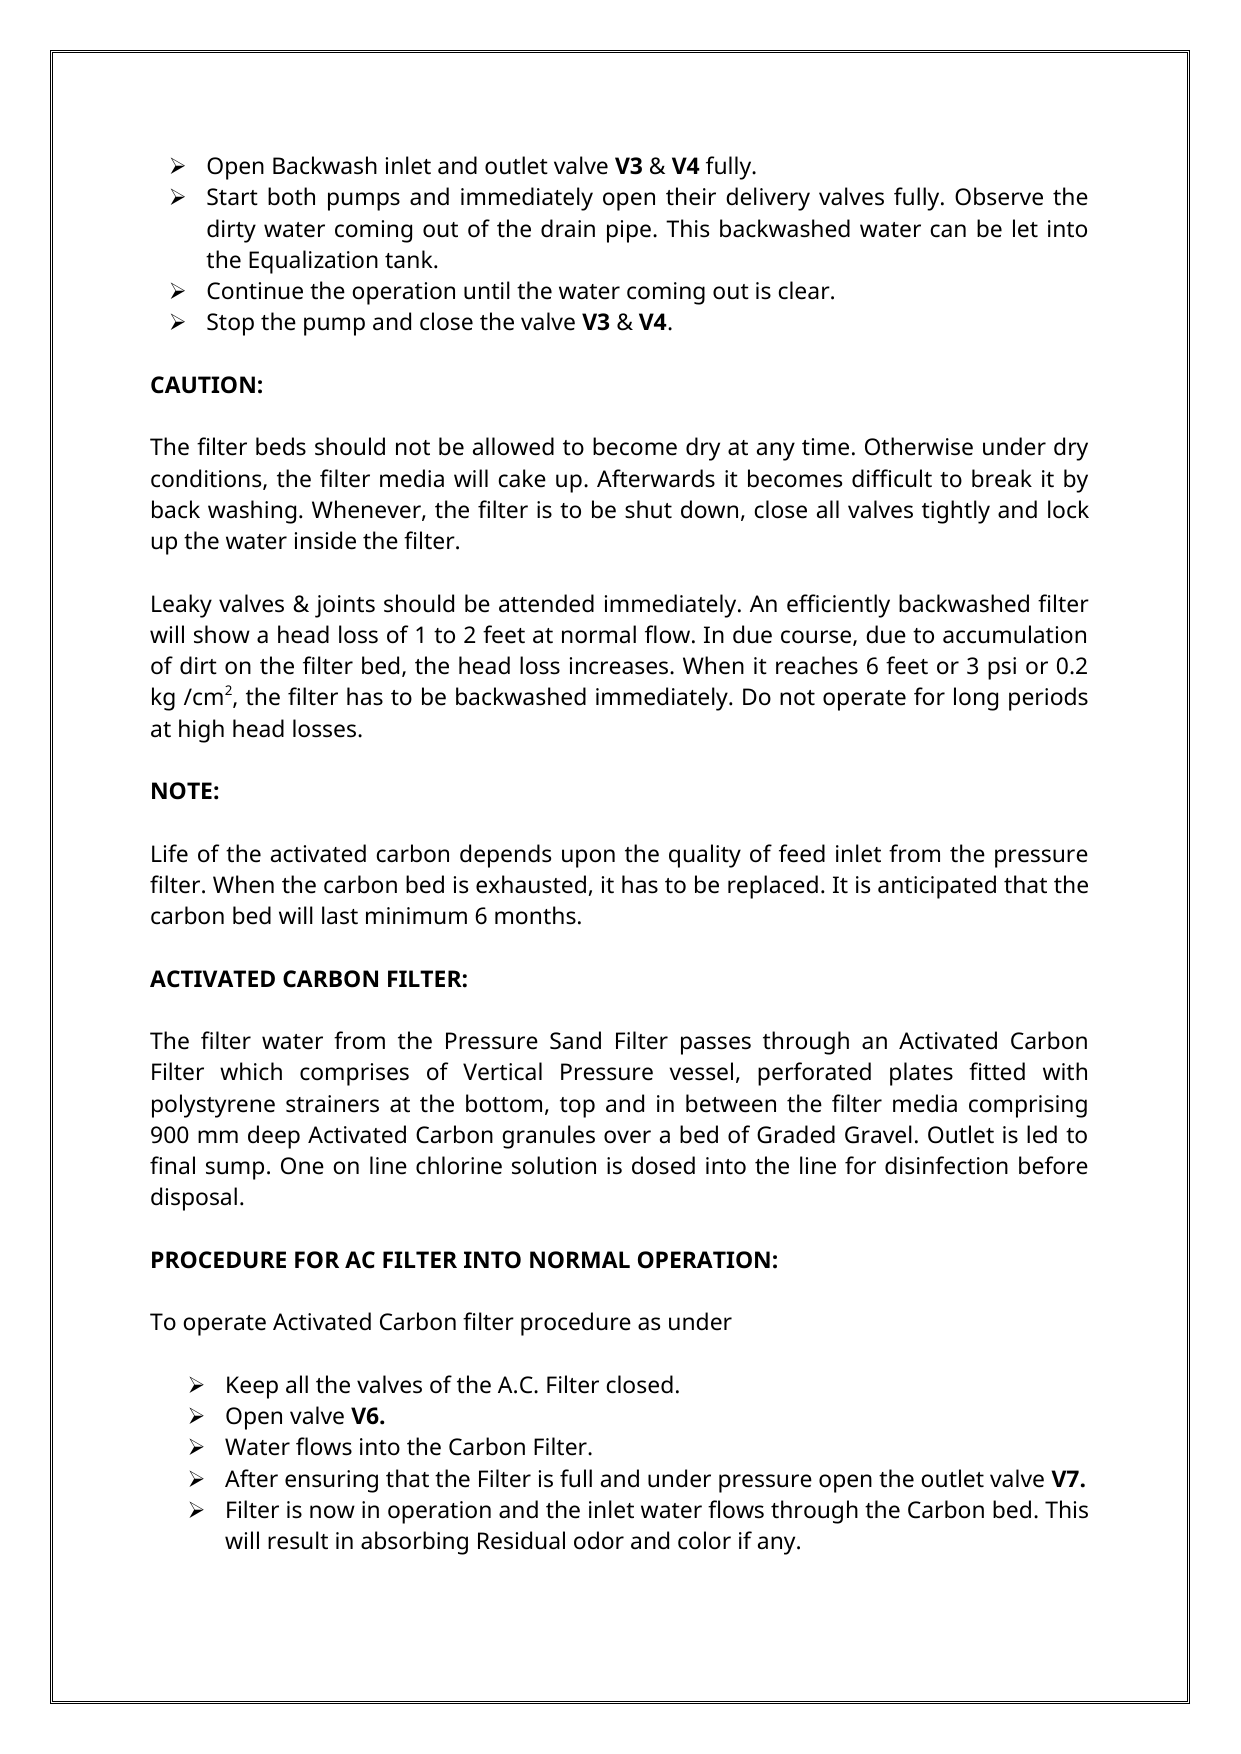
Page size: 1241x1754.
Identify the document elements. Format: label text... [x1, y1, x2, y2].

list After ensuring that the Filter is full and under pressure open the outlet valve V7. [187, 1462, 1090, 1494]
text The filter water from the Pressure Sand Filter passes through an Activated Carbon Filter which comprises of Vertical Pressure vessel, perforated plates fitted with polystyrene strainers at the bottom, top and in between the filter media comprising 900 mm deep Activated Carbon granules over a bed of Graded Gravel. Outlet is led to final sump. One on line chlorine solution is dosed into the line for disinfection before disposal. [150, 1025, 1090, 1212]
text To operate Activated Carbon filter procedure as under [150, 1306, 1090, 1337]
text PROCEDURE FOR AC FILTER INTO NORMAL OPERATION: [150, 1244, 1090, 1275]
list Open valve V6. [187, 1400, 1090, 1431]
text Life of the activated carbon depends upon the quality of feed inlet from the pressure filter. When the carbon bed is exhausted, it has to be replaced. It is anticipated that the carbon bed will last minimum 6 months. [150, 837, 1090, 931]
text The filter beds should not be allowed to become dry at any time. Otherwise under dry conditions, the filter media will cake up. Afterwards it becomes difficult to break it by back washing. Whenever, the filter is to be shut down, close all valves tightly and lock up the water inside the filter. [150, 431, 1090, 556]
list Stop the pump and close the valve V3 & V4. [169, 306, 1090, 337]
list Water flows into the Carbon Filter. [187, 1431, 1090, 1462]
text CAUTION: [150, 369, 1090, 400]
text ACTIVATED CARBON FILTER: [150, 962, 1090, 994]
list Filter is now in operation and the inlet water flows through the Carbon bed. This will result in absorbing Residual odor and color if any. [187, 1494, 1090, 1556]
text Leaky valves & joints should be attended immediately. An efficiently backwashed filter will show a head loss of 1 to 2 feet at normal flow. In due course, due to accumulation of dirt on the filter bed, the head loss increases. When it reaches 6 feet or 3 psi or 0.2 kg /cm2, the filter has to be backwashed immediately. Do not operate for long periods at high head losses. [150, 587, 1090, 744]
list Open Backwash inlet and outlet valve V3 & V4 fully. [169, 150, 1090, 181]
list Start both pumps and immediately open their delivery valves fully. Observe the dirty water coming out of the drain pipe. This backwashed water can be let into the Equalization tank. [169, 181, 1090, 275]
list Keep all the valves of the A.C. Filter closed. [187, 1369, 1090, 1400]
list Continue the operation until the water coming out is clear. [169, 275, 1090, 306]
text NOTE: [150, 775, 1090, 806]
